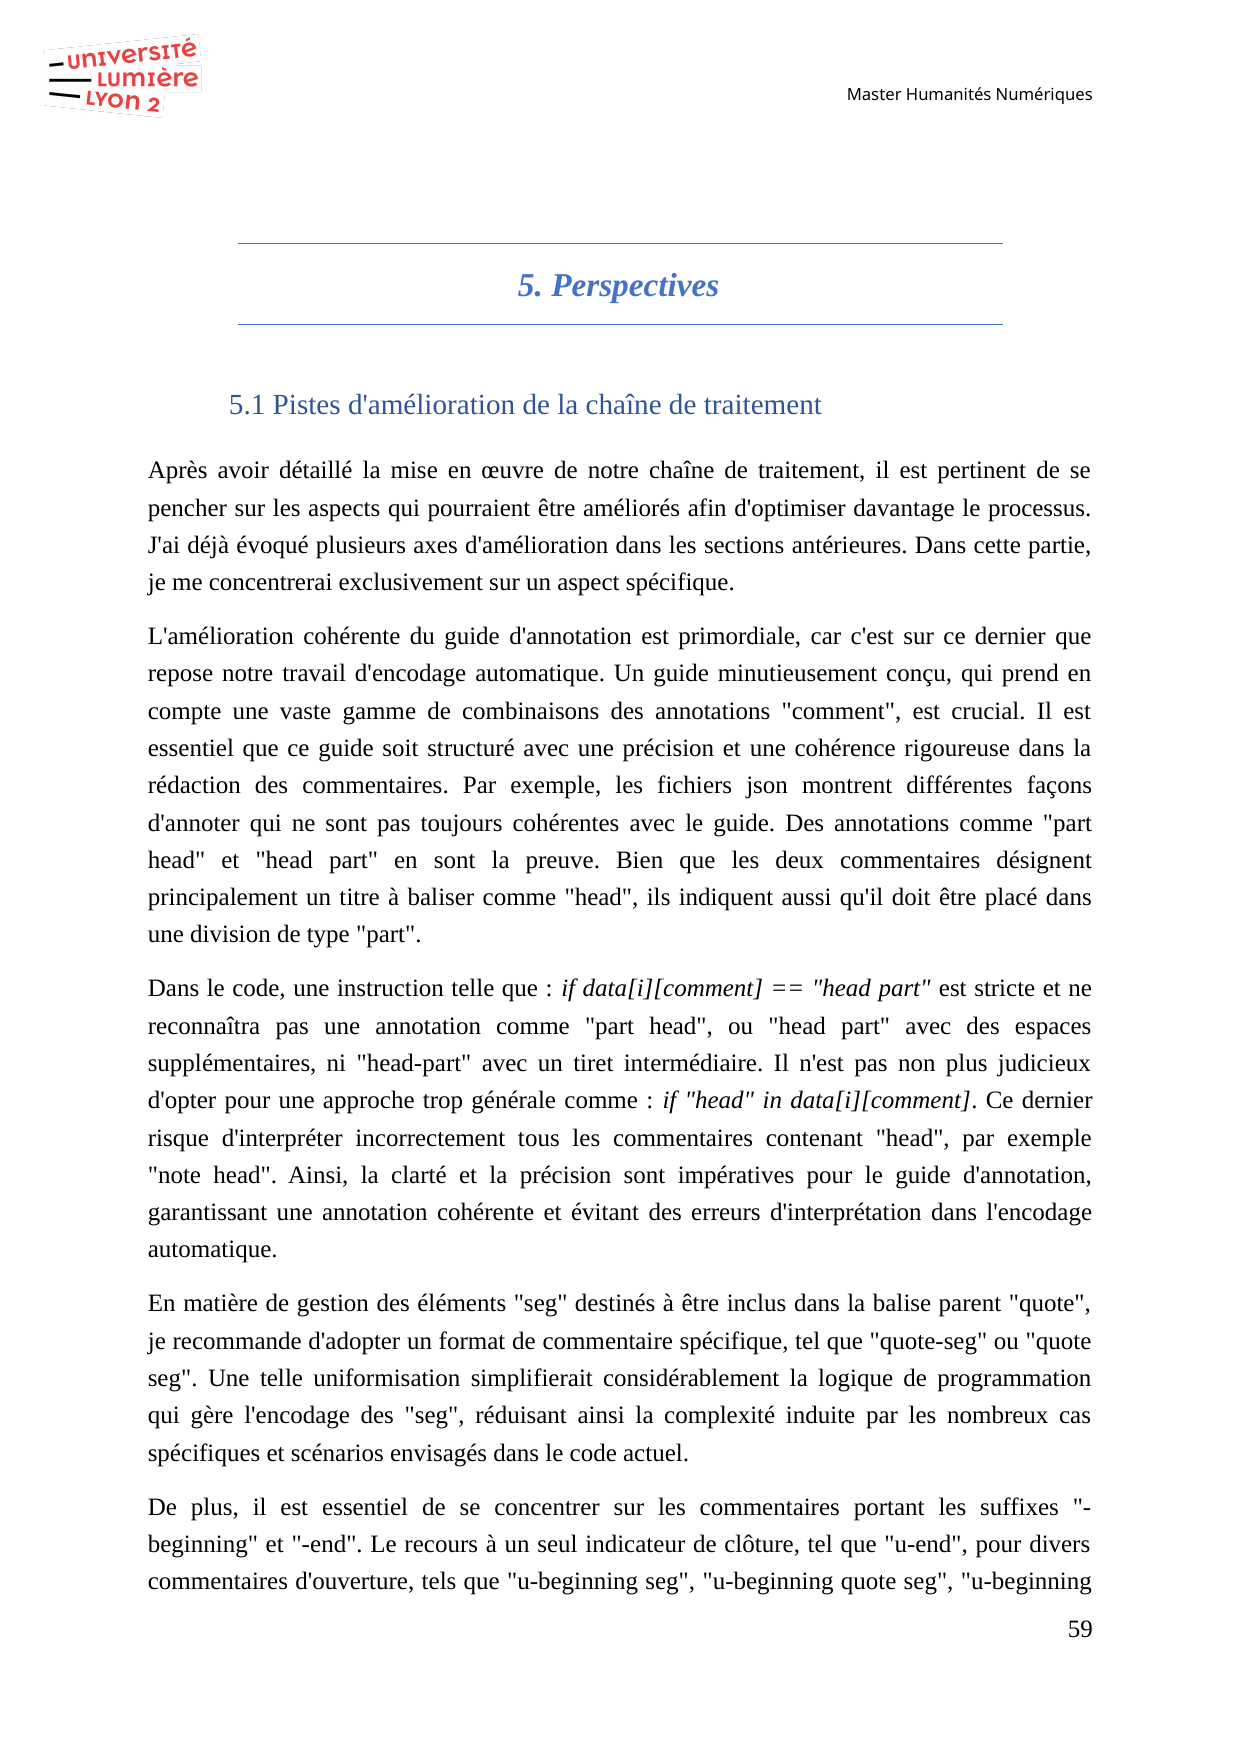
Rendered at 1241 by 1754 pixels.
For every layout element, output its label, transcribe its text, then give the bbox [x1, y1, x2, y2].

picture [28, 19, 222, 122]
text L'amélioration cohérente du guide d'annotation est primordiale, car c'est sur ce dernier que repose notre travail d'encodage automatique. Un guide minutieusement conçu, qui prend en compte une vaste gamme de combinaisons des annotations "comment", est crucial. Il est essentiel que ce guide soit structuré avec une précision et une cohérence rigoureuse dans la rédaction des commentaires. Par exemple, les fichiers json montrent différentes façons d'annoter qui ne sont pas toujours cohérentes avec le guide. Des annotations comme "part head" et "head part" en sont la preuve. Bien que les deux commentaires désignent principalement un titre à baliser comme "head", ils indiquent aussi qu'il doit être placé dans une division de type "part". [148, 621, 1093, 948]
text Dans le code, une instruction telle que : if data[i][comment] == "head part" est stricte et ne reconnaîtra pas une annotation comme "part head", ou "head part" avec des espaces supplémentaires, ni "head-part" avec un tiret intermédiaire. Il n'est pas non plus judicieux d'opter pour une approche trop générale comme : if "head" in data[i][comment]. Ce dernier risque d'interpréter incorrectement tous les commentaires contenant "head", par exemple "note head". Ainsi, la clarté et la précision sont impératives pour le guide d'annotation, garantissant une annotation cohérente et évitant des erreurs d'interprétation dans l'encodage automatique. [148, 973, 1093, 1263]
text Après avoir détaillé la mise en œuvre de notre chaîne de traitement, il est pertinent de se pencher sur les aspects qui pourraient être améliorés afin d'optimiser davantage le processus. J'ai déjà évoqué plusieurs axes d'amélioration dans les sections antérieures. Dans cette partie, je me concentrerai exclusivement sur un aspect spécifique. [148, 455, 1093, 596]
text 5. Perspectives [238, 244, 1003, 324]
text En matière de gestion des éléments "seg" destinés à être inclus dans la balise parent "quote", je recommande d'adopter un format de commentaire spécifique, tel que "quote-seg" ou "quote seg". Une telle uniformisation simplifierait considérablement la logique de programmation qui gère l'encodage des "seg", réduisant ainsi la complexité induite par les nombreux cas spécifiques et scénarios envisagés dans le code actuel. [148, 1288, 1093, 1466]
subtitle 5.1 Pistes d'amélioration de la chaîne de traitement [221, 387, 1093, 420]
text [148, 1492, 1093, 1595]
